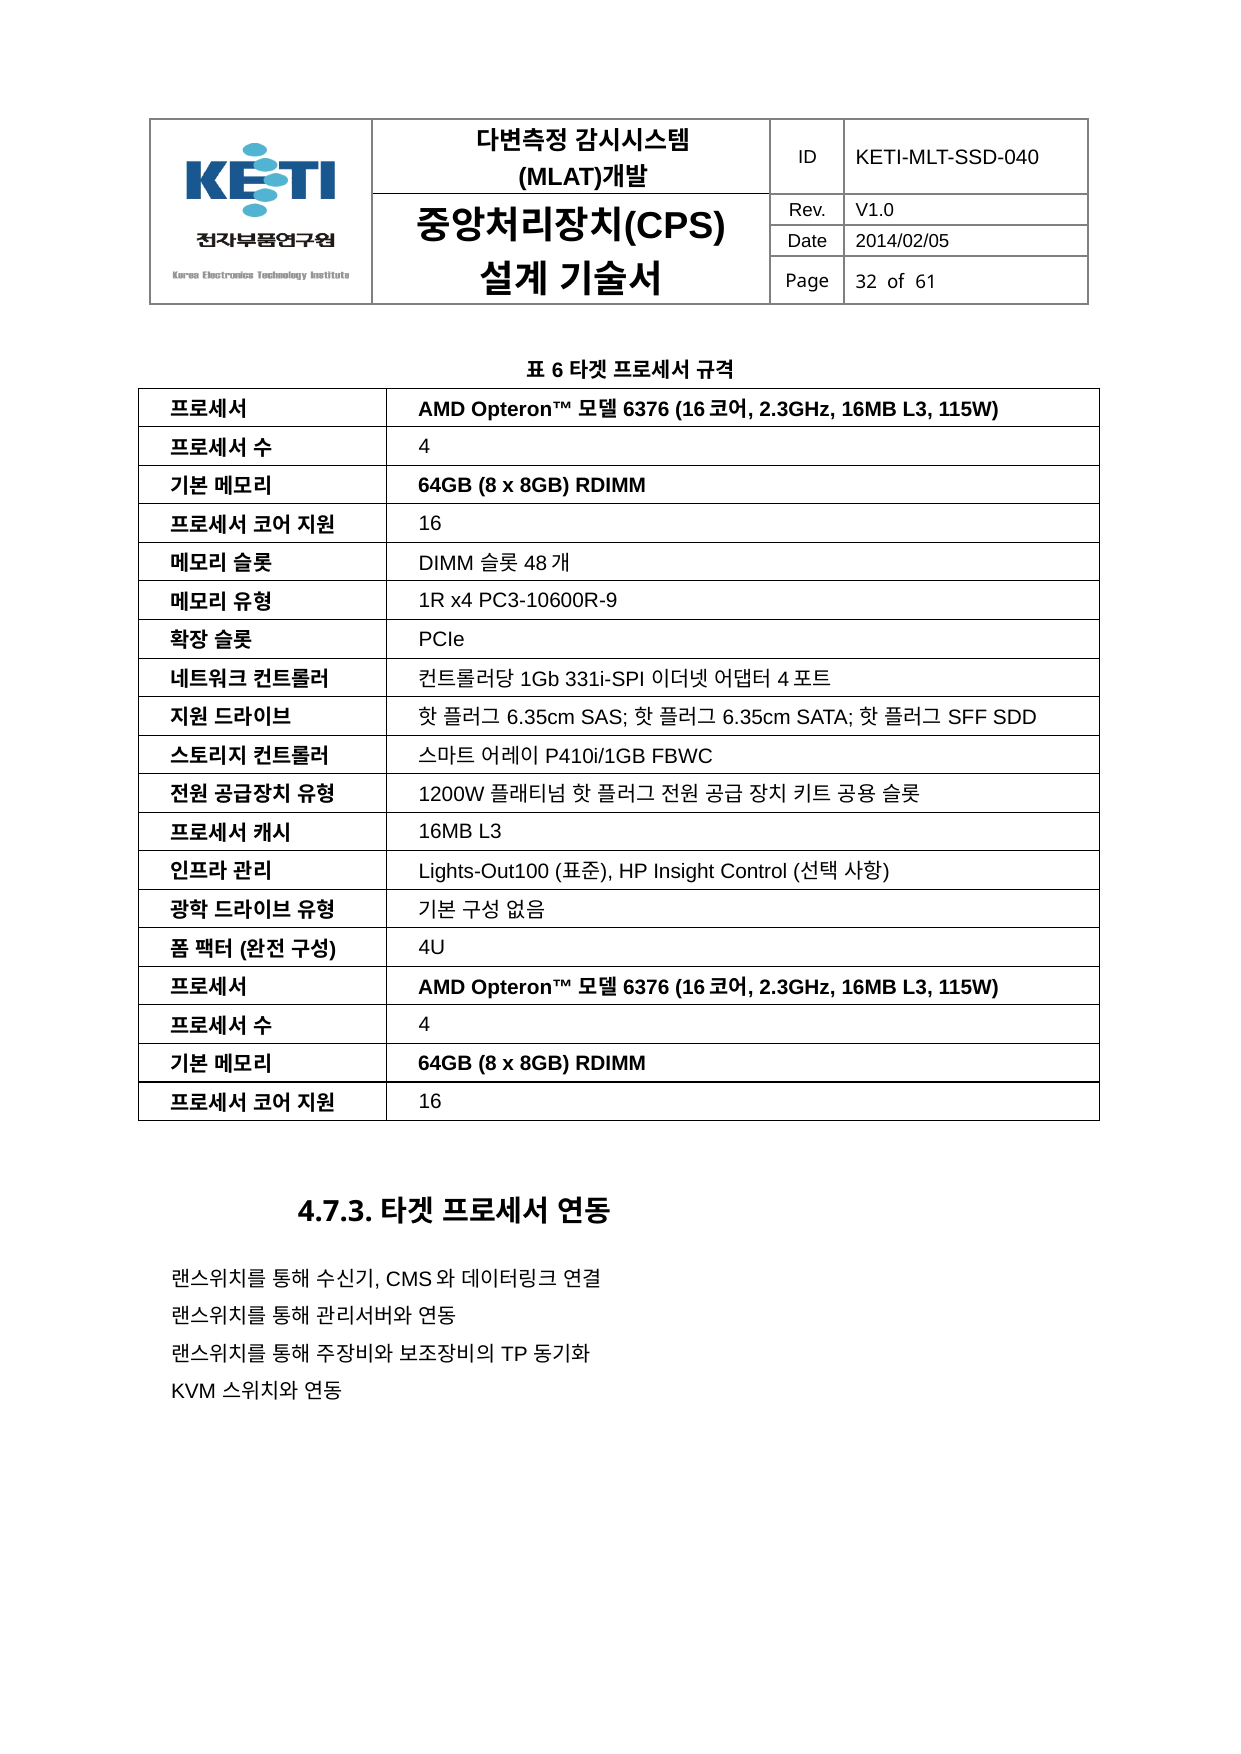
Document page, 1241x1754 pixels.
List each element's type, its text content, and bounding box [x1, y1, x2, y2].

table_cell 기본 구성 없음 [387, 890, 1099, 927]
table_cell 폼 팩터 (완전 구성) [139, 928, 386, 966]
table_cell 스토리지 컨트롤러 [139, 736, 386, 773]
table_cell 프로세서 수 [139, 427, 386, 465]
table_cell 64GB (8 x 8GB) RDIMM [387, 466, 1099, 503]
table_cell AMD Opteron™ 모델 6376 (16코어, 2.3GHz, 16MB L3, 115W) [387, 967, 1099, 1004]
table_cell 4U [387, 928, 1099, 966]
picture [172, 143, 349, 280]
table_cell 기본 메모리 [139, 466, 386, 503]
table_cell 16 [387, 1083, 1099, 1120]
table_cell 4 [387, 1005, 1099, 1043]
table_cell 컨트롤러당 1Gb 331i-SPI 이더넷 어댑터 4포트 [387, 659, 1099, 696]
text 랜스위치를 통해 주장비와 보조장비의 TP 동기화 [150, 1333, 1090, 1371]
table_cell 프로세서 코어 지원 [139, 1083, 386, 1120]
table_cell 메모리 슬롯 [139, 543, 386, 580]
table_cell 인프라 관리 [139, 851, 386, 889]
table_cell Lights-Out100 (표준), HP Insight Control (선택 사항) [387, 851, 1099, 889]
table_cell 확장 슬롯 [139, 620, 386, 657]
table_cell PCIe [387, 620, 1099, 657]
table_cell 64GB (8 x 8GB) RDIMM [387, 1044, 1099, 1081]
table_header AMD Opteron™ 모델 6376 (16코어, 2.3GHz, 16MB L3, 115W) [387, 389, 1099, 426]
table_cell 1R x4 PC3-10600R-9 [387, 581, 1099, 619]
text 랜스위치를 통해 수신기, CMS와 데이터링크 연결 [150, 1258, 1090, 1296]
table_cell 4 [387, 427, 1099, 465]
table_cell 핫 플러그 6.35cm SAS; 핫 플러그 6.35cm SATA; 핫 플러그 SFF SDD [387, 697, 1099, 734]
table_cell 1200W 플래티넘 핫 플러그 전원 공급 장치 키트 공용 슬롯 [387, 774, 1099, 812]
table_cell 전원 공급장치 유형 [139, 774, 386, 812]
table_cell 프로세서 [139, 967, 386, 1004]
subtitle 타겟 프로세서 연동 [298, 1171, 1090, 1246]
table_cell 프로세서 수 [139, 1005, 386, 1043]
table_cell 지원 드라이브 [139, 697, 386, 734]
text KVM 스위치와 연동 [150, 1371, 1090, 1408]
table_cell 16 [387, 504, 1099, 542]
table_cell 광학 드라이브 유형 [139, 890, 386, 927]
text 표 6 타겟 프로세서 규격 [150, 350, 1090, 388]
text 랜스위치를 통해 관리서버와 연동 [150, 1296, 1090, 1333]
table_cell 16MB L3 [387, 813, 1099, 850]
table_cell DIMM 슬롯 48개 [387, 543, 1099, 580]
table_cell 네트워크 컨트롤러 [139, 659, 386, 696]
table_cell 프로세서 코어 지원 [139, 504, 386, 542]
table_cell 프로세서 캐시 [139, 813, 386, 850]
table_header 프로세서 [139, 389, 386, 426]
table_cell 기본 메모리 [139, 1044, 386, 1081]
table_cell 메모리 유형 [139, 581, 386, 619]
table_cell 스마트 어레이 P410i/1GB FBWC [387, 736, 1099, 773]
